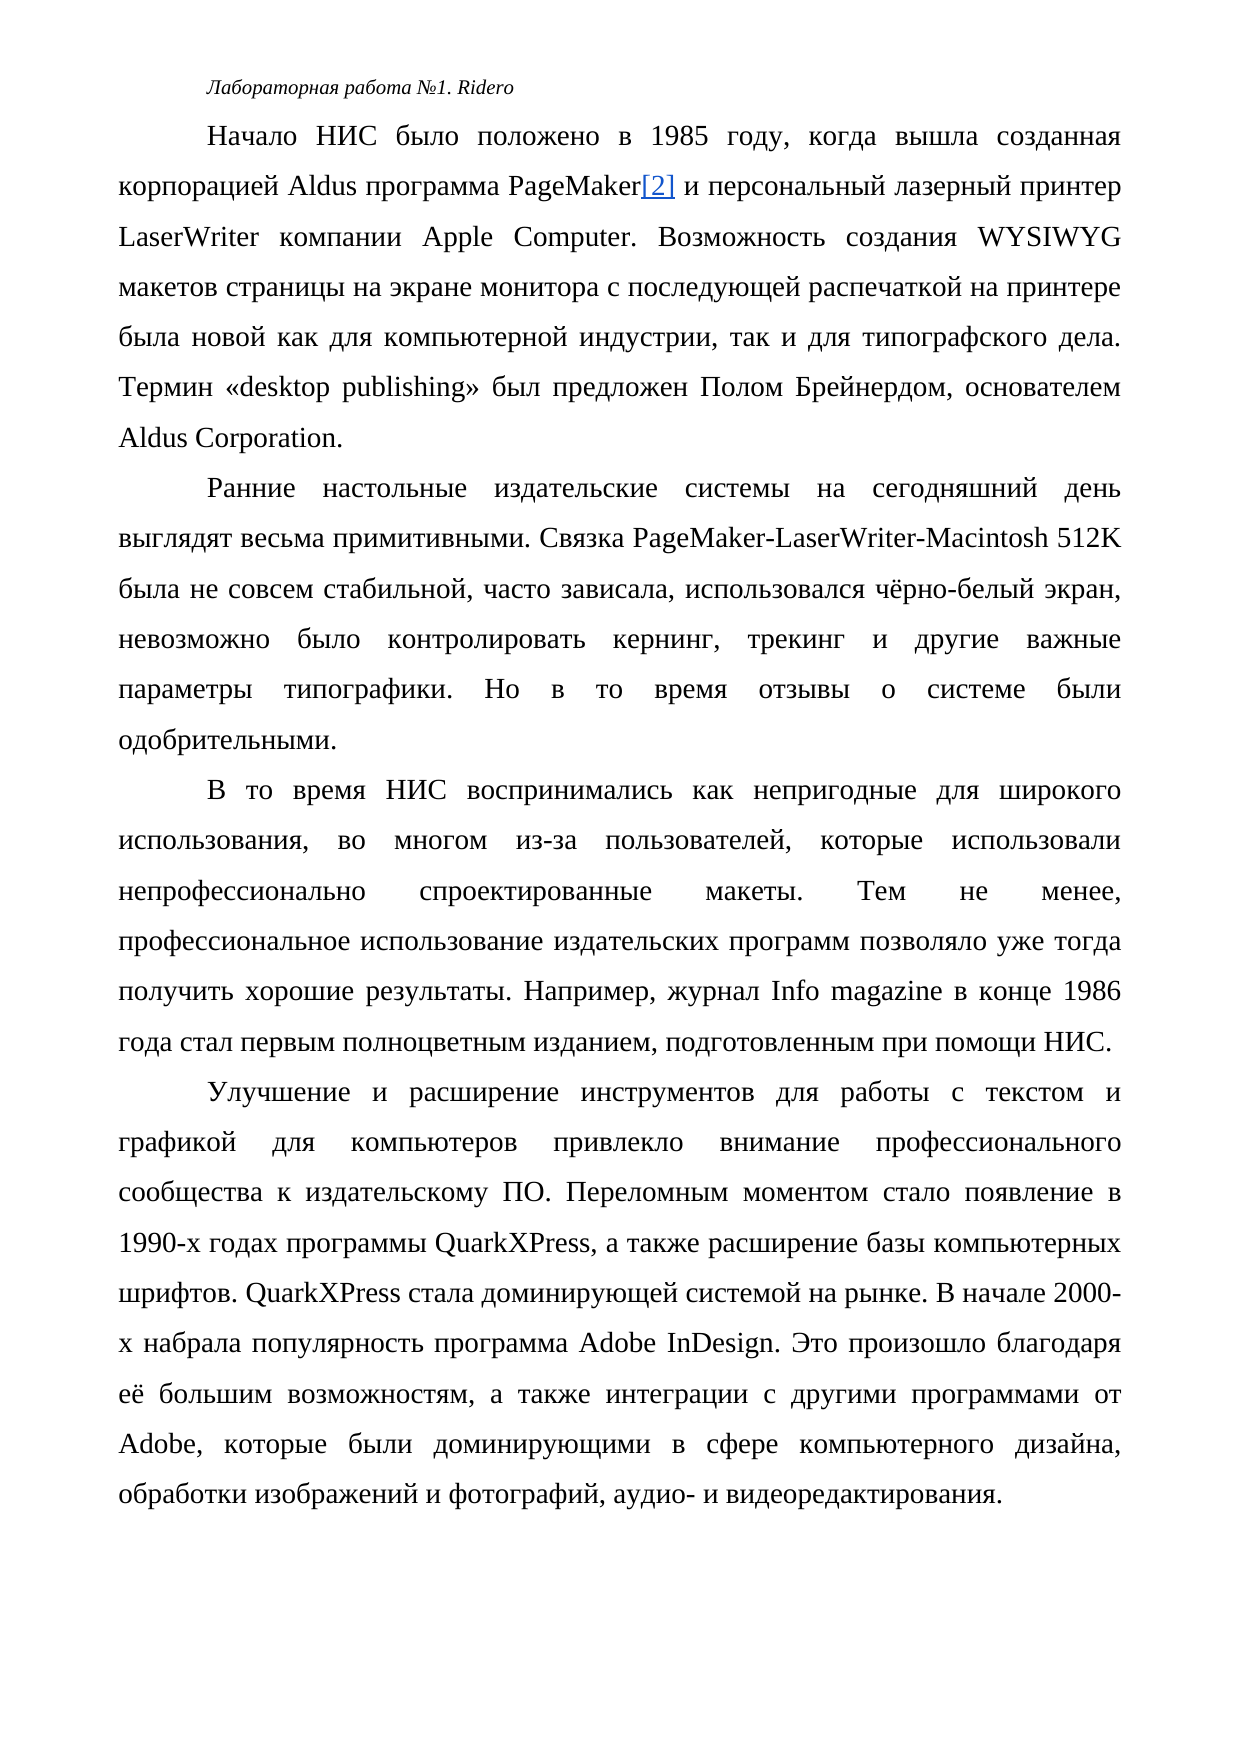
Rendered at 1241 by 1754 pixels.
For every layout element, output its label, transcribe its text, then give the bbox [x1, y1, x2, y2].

text В то время НИС воспринимались как непригодные для широкого использования, во многом из-за пользователей, которые использовали непрофессионально спроектированные макеты. Тем не менее, профессиональное использование издательских программ позволяло уже тогда получить хорошие результаты. Например, журнал Info magazine в конце 1986 года стал первым полноцветным изданием, подготовленным при помощи НИС. [118, 772, 1122, 1057]
text Ранние настольные издательские системы на сегодняшний день выглядят весьма примитивными. Связка PageMaker-LaserWriter-Macintosh 512K была не совсем стабильной, часто зависала, использовался чёрно-белый экран, невозможно было контролировать кернинг, трекинг и другие важные параметры типографики. Но в то время отзывы о системе были одобрительными. [118, 470, 1122, 755]
text Начало НИС было положено в 1985 году, когда вышла созданная корпорацией Aldus программа PageMaker[2] и персональный лазерный принтер LaserWriter компании Apple Computer. Возможность создания WYSIWYG макетов страницы на экране монитора с последующей распечаткой на принтере была новой как для компьютерной индустрии, так и для типографского дела. Термин «desktop publishing» был предложен Полом Брейнердом, основателем Aldus Corporation. [118, 118, 1122, 453]
text Улучшение и расширение инструментов для работы с текстом и графикой для компьютеров привлекло внимание профессионального сообщества к издательскому ПО. Переломным моментом стало появление в 1990-х годах программы QuarkXPress, а также расширение базы компьютерных шрифтов. QuarkXPress стала доминирующей системой на рынке. В начале 2000-х набрала популярность программа Adobe InDesign. Это произошло благодаря её большим возможностям, а также интеграции с другими программами от Adobe, которые были доминирующими в сфере компьютерного дизайна, обработки изображений и фотографий, аудио- и видеоредактирования. [118, 1074, 1122, 1510]
